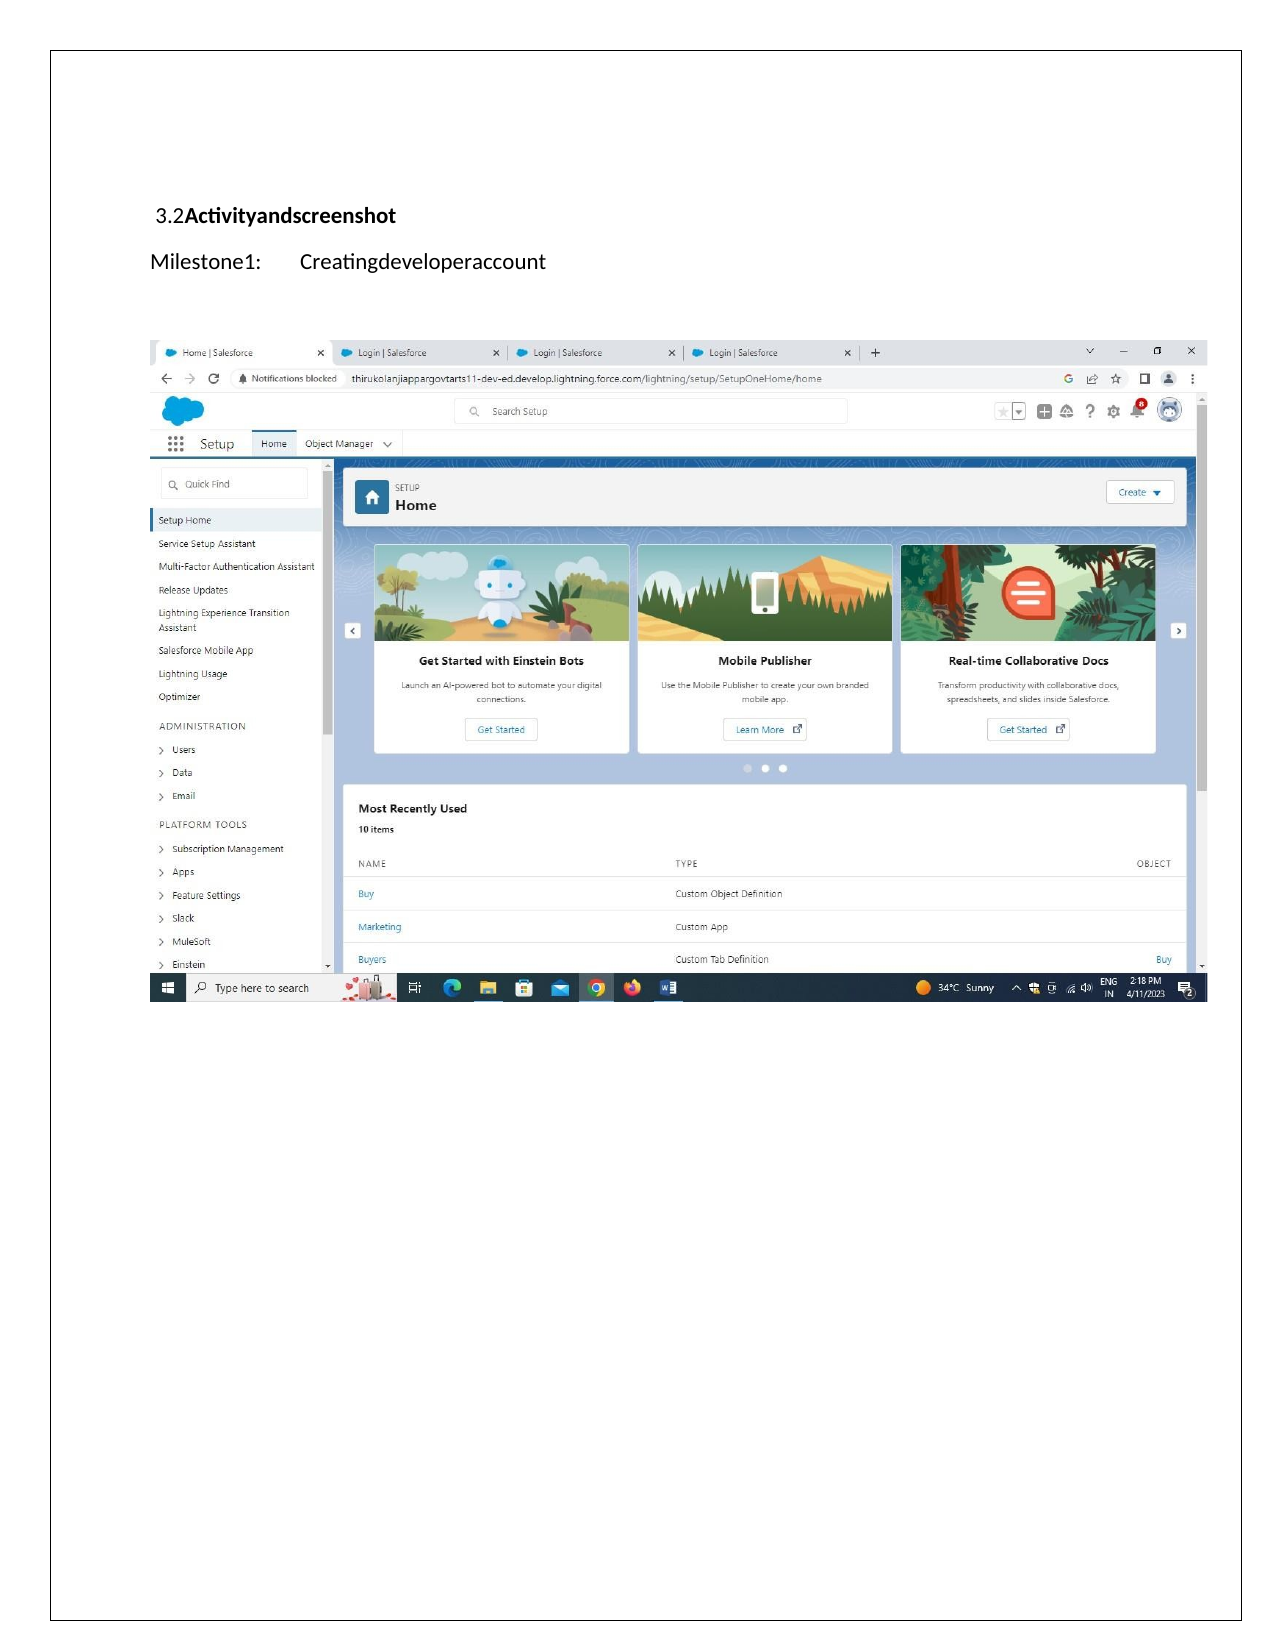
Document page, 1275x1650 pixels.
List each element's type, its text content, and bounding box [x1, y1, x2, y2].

text Milestone1: Creatingdeveloperaccount [150, 247, 1241, 276]
picture [150, 340, 1208, 1002]
text 3.2Activityandscreenshot [155, 201, 1241, 229]
